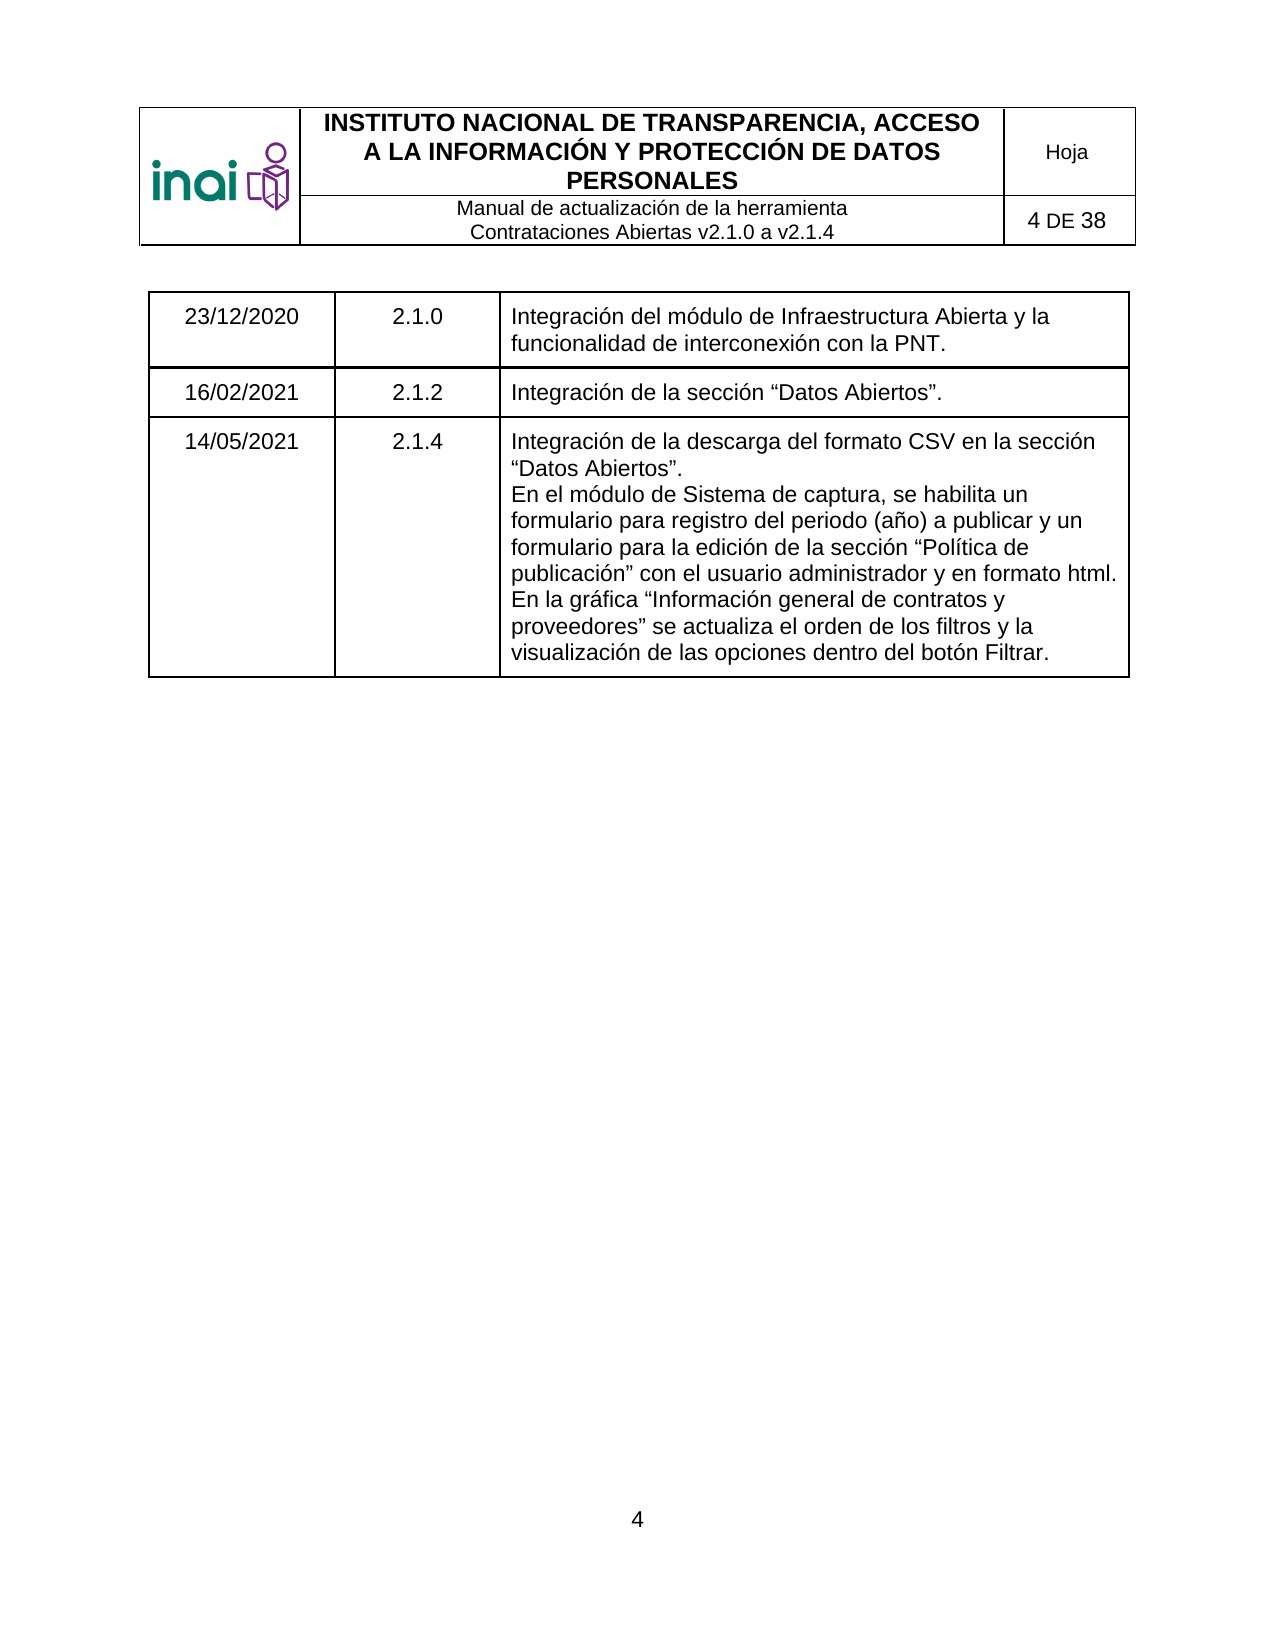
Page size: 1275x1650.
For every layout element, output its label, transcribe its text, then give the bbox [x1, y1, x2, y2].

table_cell 2.1.0 [336, 293, 499, 366]
table_cell 14/05/2021 [150, 418, 334, 676]
table_cell 16/02/2021 [150, 369, 334, 416]
table_cell Integración de la sección “Datos Abiertos”. [501, 369, 1128, 416]
picture [150, 141, 294, 212]
table_cell 23/12/2020 [150, 293, 334, 366]
table_cell Integración de la descarga del formato CSV en la sección “Datos Abiertos”. En el módulo de Sistema de captura, se habilita un formulario para registro del periodo (año) a publicar y un formulario para la edición de la sección “Política de publicación” con el usuario administrador y en formato html. En la gráfica “Información general de contratos y proveedores” se actualiza el orden de los filtros y la visualización de las opciones dentro del botón Filtrar. [501, 418, 1128, 676]
table_cell 2.1.2 [336, 369, 499, 416]
table_cell 2.1.4 [336, 418, 499, 676]
table_cell Integración del módulo de Infraestructura Abierta y la funcionalidad de interconexión con la PNT. [501, 293, 1128, 366]
